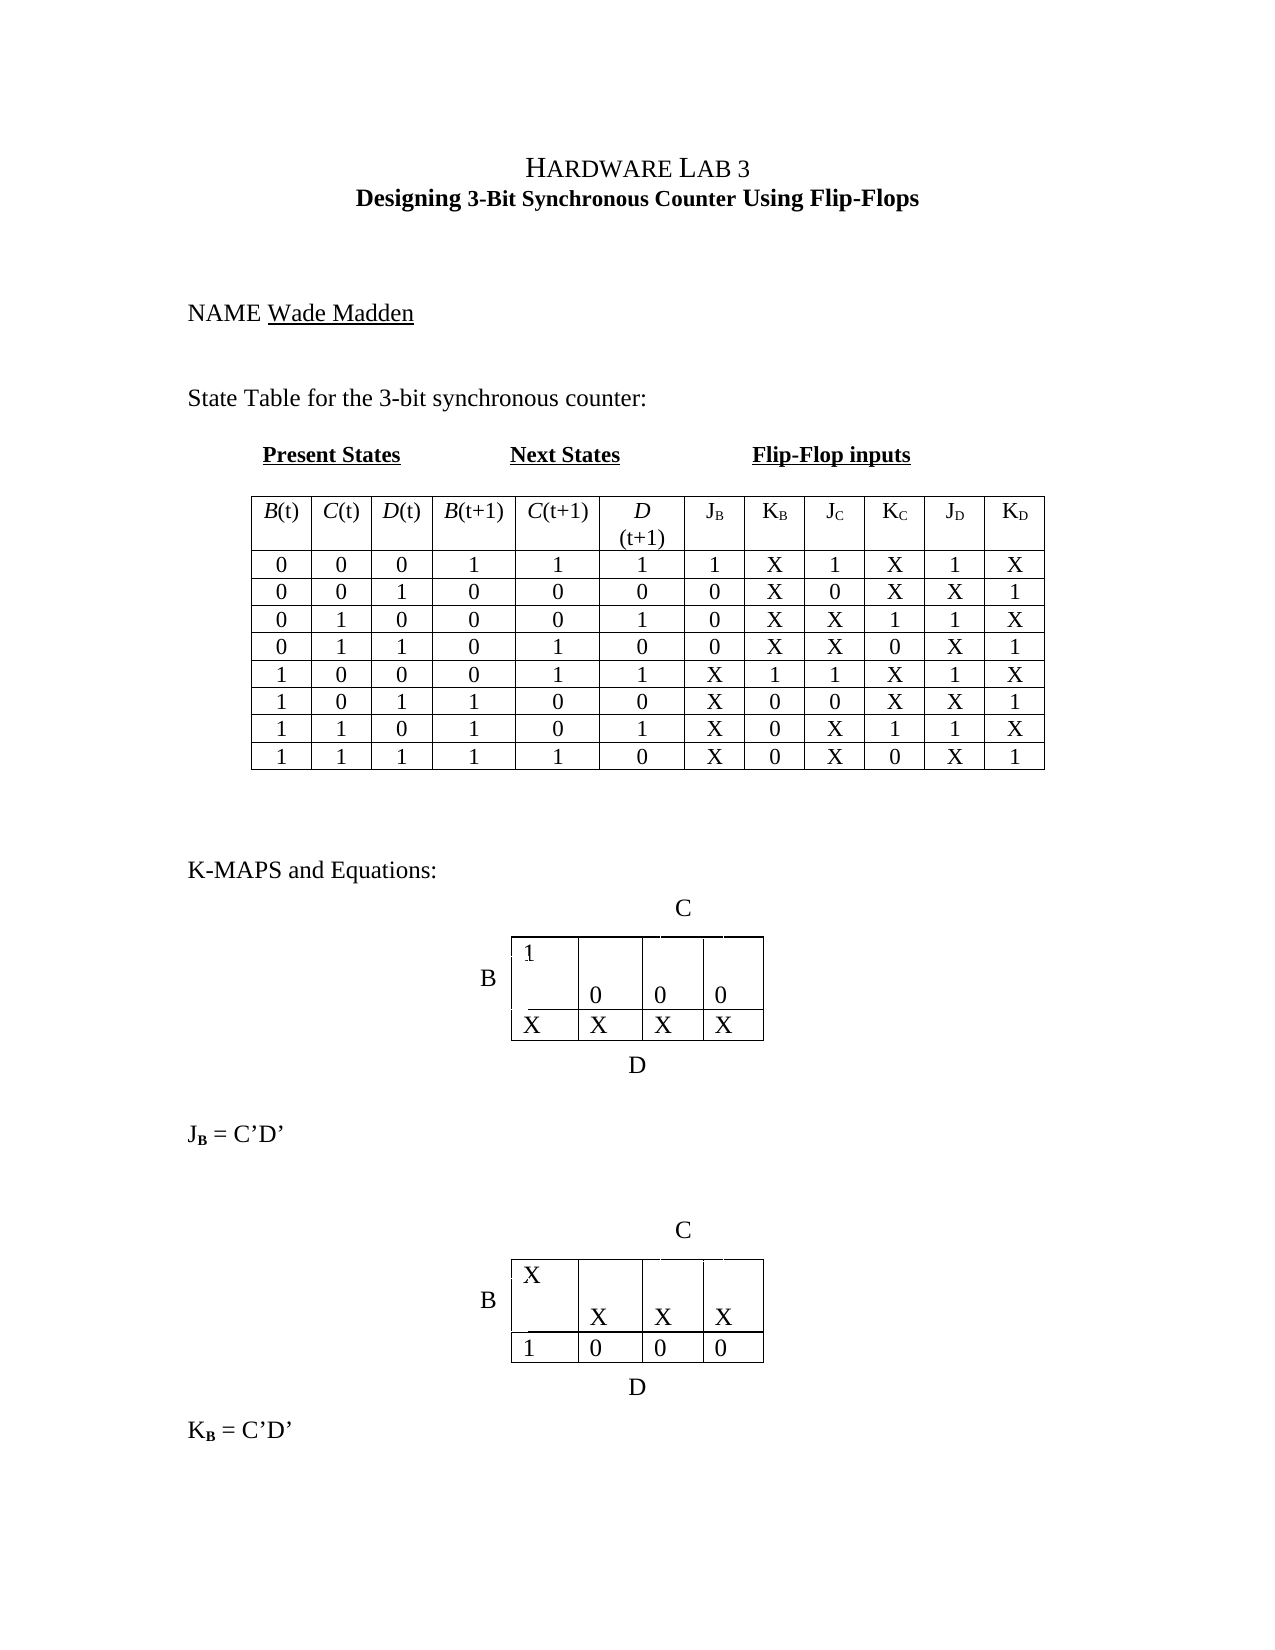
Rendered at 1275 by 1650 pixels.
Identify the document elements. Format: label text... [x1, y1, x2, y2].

table_cell X [985, 606, 1044, 632]
table_cell 1 [985, 743, 1044, 769]
table_cell 1 [925, 606, 984, 632]
table_cell 0 [745, 743, 804, 769]
table_cell X [805, 633, 864, 659]
table_cell X [685, 661, 744, 687]
table_cell 1 [252, 715, 311, 742]
table_cell X [745, 551, 804, 577]
table_cell 1 [805, 551, 864, 577]
table_header C(t) [312, 497, 371, 550]
table_cell X [685, 688, 744, 714]
table_header JC [805, 497, 864, 550]
table_cell X [985, 551, 1044, 577]
table_cell 1 [372, 633, 432, 659]
table_cell X [865, 551, 924, 577]
table_cell 1 [925, 551, 984, 577]
table_cell 1 [516, 661, 599, 687]
table_header KB [745, 497, 804, 550]
table_cell 1 [372, 743, 432, 769]
table_header JD [925, 497, 984, 550]
table_cell 1 [985, 688, 1044, 714]
table_header X [579, 1260, 642, 1331]
table_header X [643, 1260, 703, 1331]
table_cell 0 [312, 579, 371, 605]
table_header 0 [643, 938, 703, 1009]
table_cell 0 [600, 579, 684, 605]
table_cell X [805, 715, 864, 742]
table_cell X [745, 633, 804, 659]
table_cell 0 [252, 579, 311, 605]
table_cell X [704, 1010, 763, 1039]
table_cell 0 [745, 715, 804, 742]
table_cell 1 [985, 579, 1044, 605]
table_cell X [865, 661, 924, 687]
table_cell X [925, 743, 984, 769]
table_cell 0 [865, 633, 924, 659]
table_cell X [685, 743, 744, 769]
table_cell 0 [312, 688, 371, 714]
table_cell 0 [685, 633, 744, 659]
table_header D(t+1) [600, 497, 684, 550]
table_cell 1 [252, 661, 311, 687]
table_header D(t) [372, 497, 432, 550]
table_cell 1 [925, 715, 984, 742]
table_header C(t+1) [516, 497, 599, 550]
table_cell 1 [805, 661, 864, 687]
table_cell 1 [925, 661, 984, 687]
table_cell 0 [516, 579, 599, 605]
table_cell 1 [516, 633, 599, 659]
table_cell 0 [600, 688, 684, 714]
table_cell X [745, 606, 804, 632]
text JB = C’D’ [187, 1119, 1087, 1148]
table_cell 0 [600, 633, 684, 659]
table_header 0 [579, 938, 642, 1009]
table_cell X [865, 579, 924, 605]
table_header KC [865, 497, 924, 550]
table_header JB [685, 497, 744, 550]
table_cell 0 [704, 1333, 763, 1362]
table_cell 1 [312, 743, 371, 769]
table_cell 1 [600, 551, 684, 577]
table_cell X [512, 1010, 578, 1039]
table_cell 1 [433, 743, 515, 769]
table_cell 0 [433, 606, 515, 632]
table_cell X [579, 1010, 642, 1039]
table_cell 0 [865, 743, 924, 769]
table_cell 1 [433, 715, 515, 742]
table_cell 0 [805, 579, 864, 605]
table_cell 1 [865, 606, 924, 632]
table_cell X [925, 688, 984, 714]
table_cell 0 [685, 579, 744, 605]
table_cell 0 [252, 551, 311, 577]
table_cell 0 [433, 633, 515, 659]
table_cell 1 [745, 661, 804, 687]
table_cell 0 [643, 1333, 703, 1362]
table_cell X [865, 688, 924, 714]
table_cell 0 [433, 661, 515, 687]
table_cell 0 [579, 1333, 642, 1362]
table_cell 0 [516, 606, 599, 632]
table_cell 1 [312, 633, 371, 659]
table_cell 0 [252, 606, 311, 632]
table_cell X [685, 715, 744, 742]
table_cell 0 [685, 606, 744, 632]
table_cell 1 [433, 551, 515, 577]
table_header 1 [512, 938, 578, 1009]
table_cell 0 [516, 688, 599, 714]
table_cell 1 [512, 1333, 578, 1362]
table_cell 0 [372, 715, 432, 742]
table_cell 1 [600, 606, 684, 632]
table_cell 1 [252, 688, 311, 714]
text NAME Wade Madden [187, 298, 1087, 327]
table_cell 1 [312, 715, 371, 742]
table_header B(t+1) [433, 497, 515, 550]
table_cell X [985, 715, 1044, 742]
table_cell 0 [516, 715, 599, 742]
text State Table for the 3-bit synchronous counter: [187, 383, 1087, 412]
table_cell 0 [372, 551, 432, 577]
table_cell 0 [805, 688, 864, 714]
table_cell 1 [985, 633, 1044, 659]
text Present States Next States Flip-Flop inputs [262, 441, 1087, 467]
table_cell X [925, 579, 984, 605]
table_cell 1 [516, 743, 599, 769]
table_header B(t) [252, 497, 311, 550]
table_cell 1 [252, 743, 311, 769]
table_cell 0 [600, 743, 684, 769]
table_cell 0 [312, 661, 371, 687]
table_cell 0 [745, 688, 804, 714]
table_cell 0 [372, 606, 432, 632]
table_cell 1 [516, 551, 599, 577]
table_cell 1 [600, 661, 684, 687]
table_cell X [925, 633, 984, 659]
table_cell 1 [685, 551, 744, 577]
text HARDWARE LAB 3 [187, 150, 1087, 183]
table_header X [512, 1260, 578, 1331]
table_header 0 [704, 938, 763, 1009]
text K-MAPS and Equations: [187, 855, 1087, 884]
table_cell X [805, 606, 864, 632]
table_cell 1 [433, 688, 515, 714]
table_header X [704, 1260, 763, 1331]
table_cell 0 [372, 661, 432, 687]
table_cell 1 [600, 715, 684, 742]
table_cell X [745, 579, 804, 605]
table_header KD [985, 497, 1044, 550]
table_cell 0 [433, 579, 515, 605]
table_cell X [643, 1010, 703, 1039]
table_cell 1 [372, 579, 432, 605]
table_cell 1 [312, 606, 371, 632]
table_cell X [805, 743, 864, 769]
table_cell 0 [312, 551, 371, 577]
table_cell 1 [865, 715, 924, 742]
table_cell 0 [252, 633, 311, 659]
table_cell X [985, 661, 1044, 687]
table_cell 1 [372, 688, 432, 714]
subtitle Designing 3-Bit Synchronous Counter Using Flip-Flops [187, 183, 1087, 212]
text KB = C’D’ [187, 1415, 1087, 1444]
